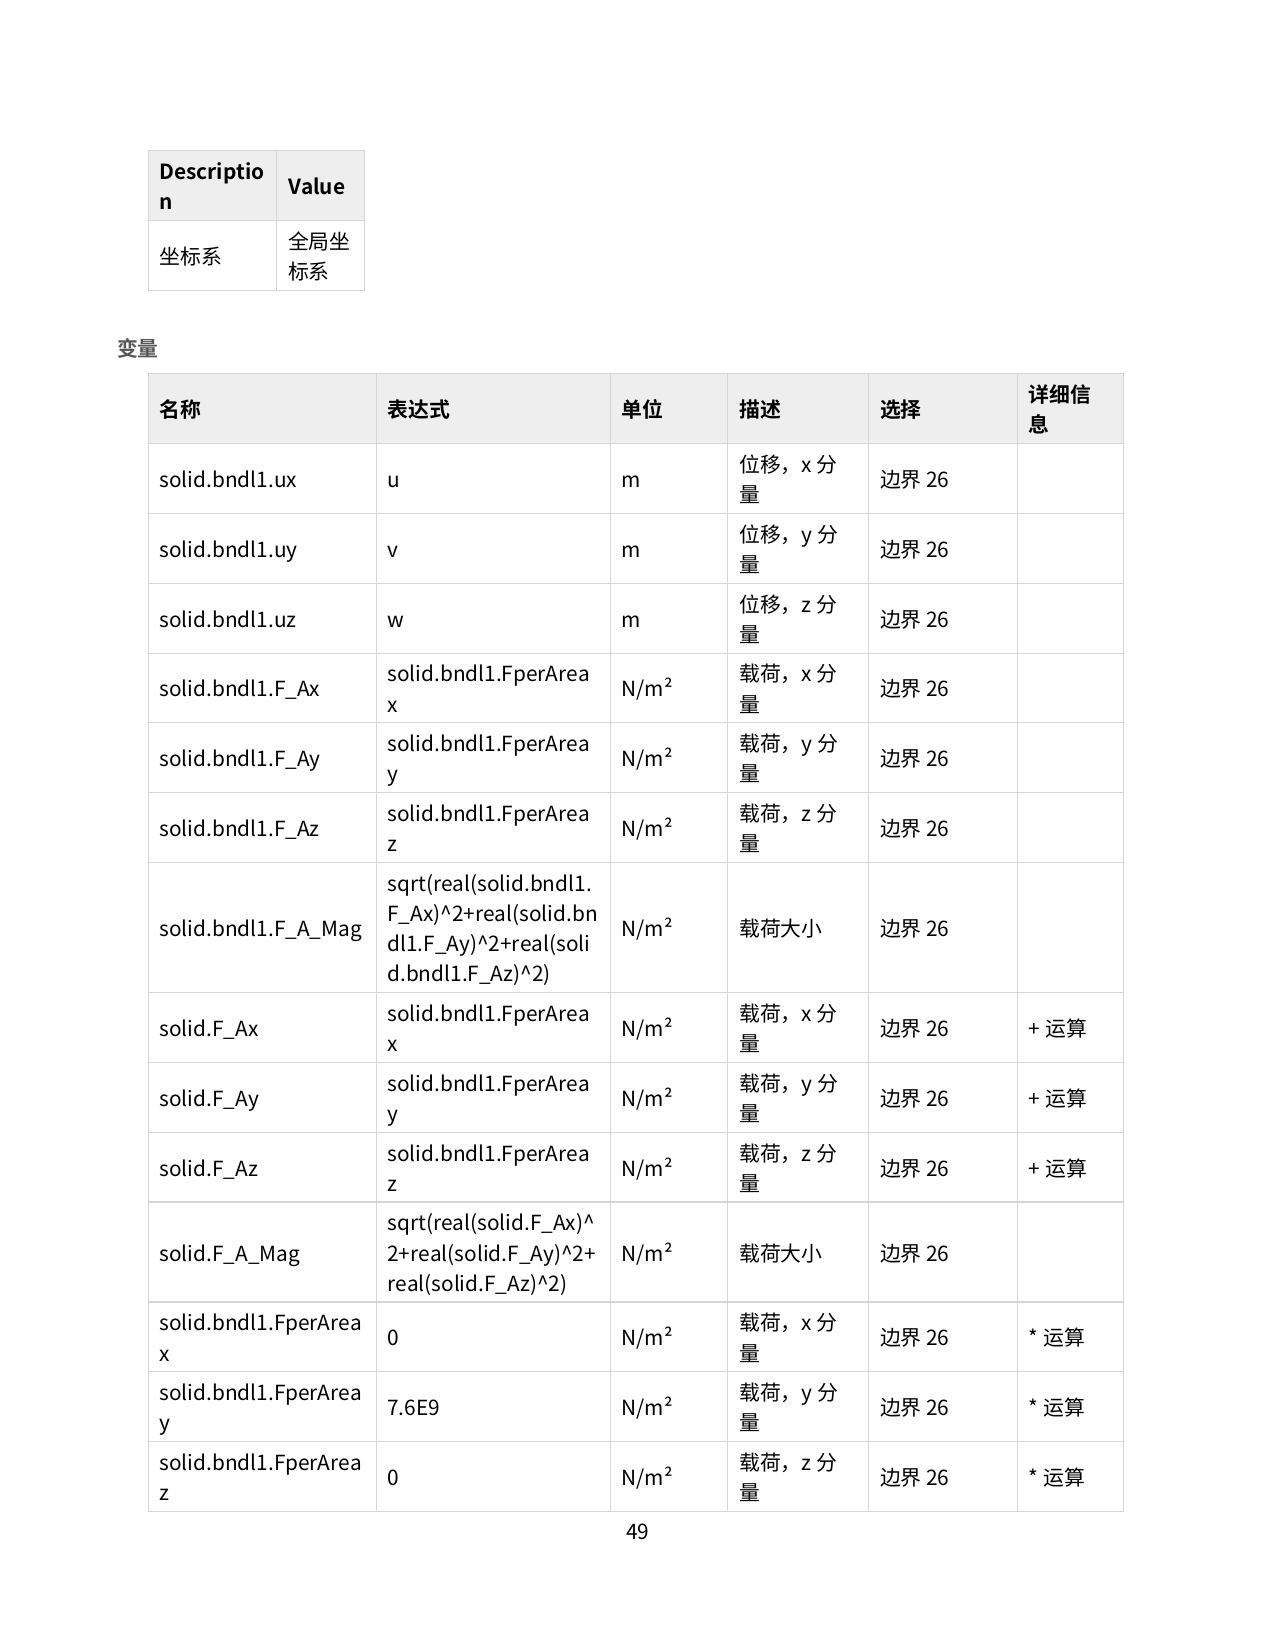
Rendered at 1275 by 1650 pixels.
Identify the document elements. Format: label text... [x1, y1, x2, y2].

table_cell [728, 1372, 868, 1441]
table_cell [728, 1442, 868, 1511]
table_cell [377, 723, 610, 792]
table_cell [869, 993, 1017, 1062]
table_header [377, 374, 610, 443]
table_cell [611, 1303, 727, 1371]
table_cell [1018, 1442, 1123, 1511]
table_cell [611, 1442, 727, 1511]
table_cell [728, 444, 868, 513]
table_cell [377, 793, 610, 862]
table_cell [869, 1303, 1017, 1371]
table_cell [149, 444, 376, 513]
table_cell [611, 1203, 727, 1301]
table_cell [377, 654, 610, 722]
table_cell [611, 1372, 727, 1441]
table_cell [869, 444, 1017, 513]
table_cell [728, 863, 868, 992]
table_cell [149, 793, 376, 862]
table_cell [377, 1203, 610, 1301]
subtitle 变量 [117, 332, 1125, 362]
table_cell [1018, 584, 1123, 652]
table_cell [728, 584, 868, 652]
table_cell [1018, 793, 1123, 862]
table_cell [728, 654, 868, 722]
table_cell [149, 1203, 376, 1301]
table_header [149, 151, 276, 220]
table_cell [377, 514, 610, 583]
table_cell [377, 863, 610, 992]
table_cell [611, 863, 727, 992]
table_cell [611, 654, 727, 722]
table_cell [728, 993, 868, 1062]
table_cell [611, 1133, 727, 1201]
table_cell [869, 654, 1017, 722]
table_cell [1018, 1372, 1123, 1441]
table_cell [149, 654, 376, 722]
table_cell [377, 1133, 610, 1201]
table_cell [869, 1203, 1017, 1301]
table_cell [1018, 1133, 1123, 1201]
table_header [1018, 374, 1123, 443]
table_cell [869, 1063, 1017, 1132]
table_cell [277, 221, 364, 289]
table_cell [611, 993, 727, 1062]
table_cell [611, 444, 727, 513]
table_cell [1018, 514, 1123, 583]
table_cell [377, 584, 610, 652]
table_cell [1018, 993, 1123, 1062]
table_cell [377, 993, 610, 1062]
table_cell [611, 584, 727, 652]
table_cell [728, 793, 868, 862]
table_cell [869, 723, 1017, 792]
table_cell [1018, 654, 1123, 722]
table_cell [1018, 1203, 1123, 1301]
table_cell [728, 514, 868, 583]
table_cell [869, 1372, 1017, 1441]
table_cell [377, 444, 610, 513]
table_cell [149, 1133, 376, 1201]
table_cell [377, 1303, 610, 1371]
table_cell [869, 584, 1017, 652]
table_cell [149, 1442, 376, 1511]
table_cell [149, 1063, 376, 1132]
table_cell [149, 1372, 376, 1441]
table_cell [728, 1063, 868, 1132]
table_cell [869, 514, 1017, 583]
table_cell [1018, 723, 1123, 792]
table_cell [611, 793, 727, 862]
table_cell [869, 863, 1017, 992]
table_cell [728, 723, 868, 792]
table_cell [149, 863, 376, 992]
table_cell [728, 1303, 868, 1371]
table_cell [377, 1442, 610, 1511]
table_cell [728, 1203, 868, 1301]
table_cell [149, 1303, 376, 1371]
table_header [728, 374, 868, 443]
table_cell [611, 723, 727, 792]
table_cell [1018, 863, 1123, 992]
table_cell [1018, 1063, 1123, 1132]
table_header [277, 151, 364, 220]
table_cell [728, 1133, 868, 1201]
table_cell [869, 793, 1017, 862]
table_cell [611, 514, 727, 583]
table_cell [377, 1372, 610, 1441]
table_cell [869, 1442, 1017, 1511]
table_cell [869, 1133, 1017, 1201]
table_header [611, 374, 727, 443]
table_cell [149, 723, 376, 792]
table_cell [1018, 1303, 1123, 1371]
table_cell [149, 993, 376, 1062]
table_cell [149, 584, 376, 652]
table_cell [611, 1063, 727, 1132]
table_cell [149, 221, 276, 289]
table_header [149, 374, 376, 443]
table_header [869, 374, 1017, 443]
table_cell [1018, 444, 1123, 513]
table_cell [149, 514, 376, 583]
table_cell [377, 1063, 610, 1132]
